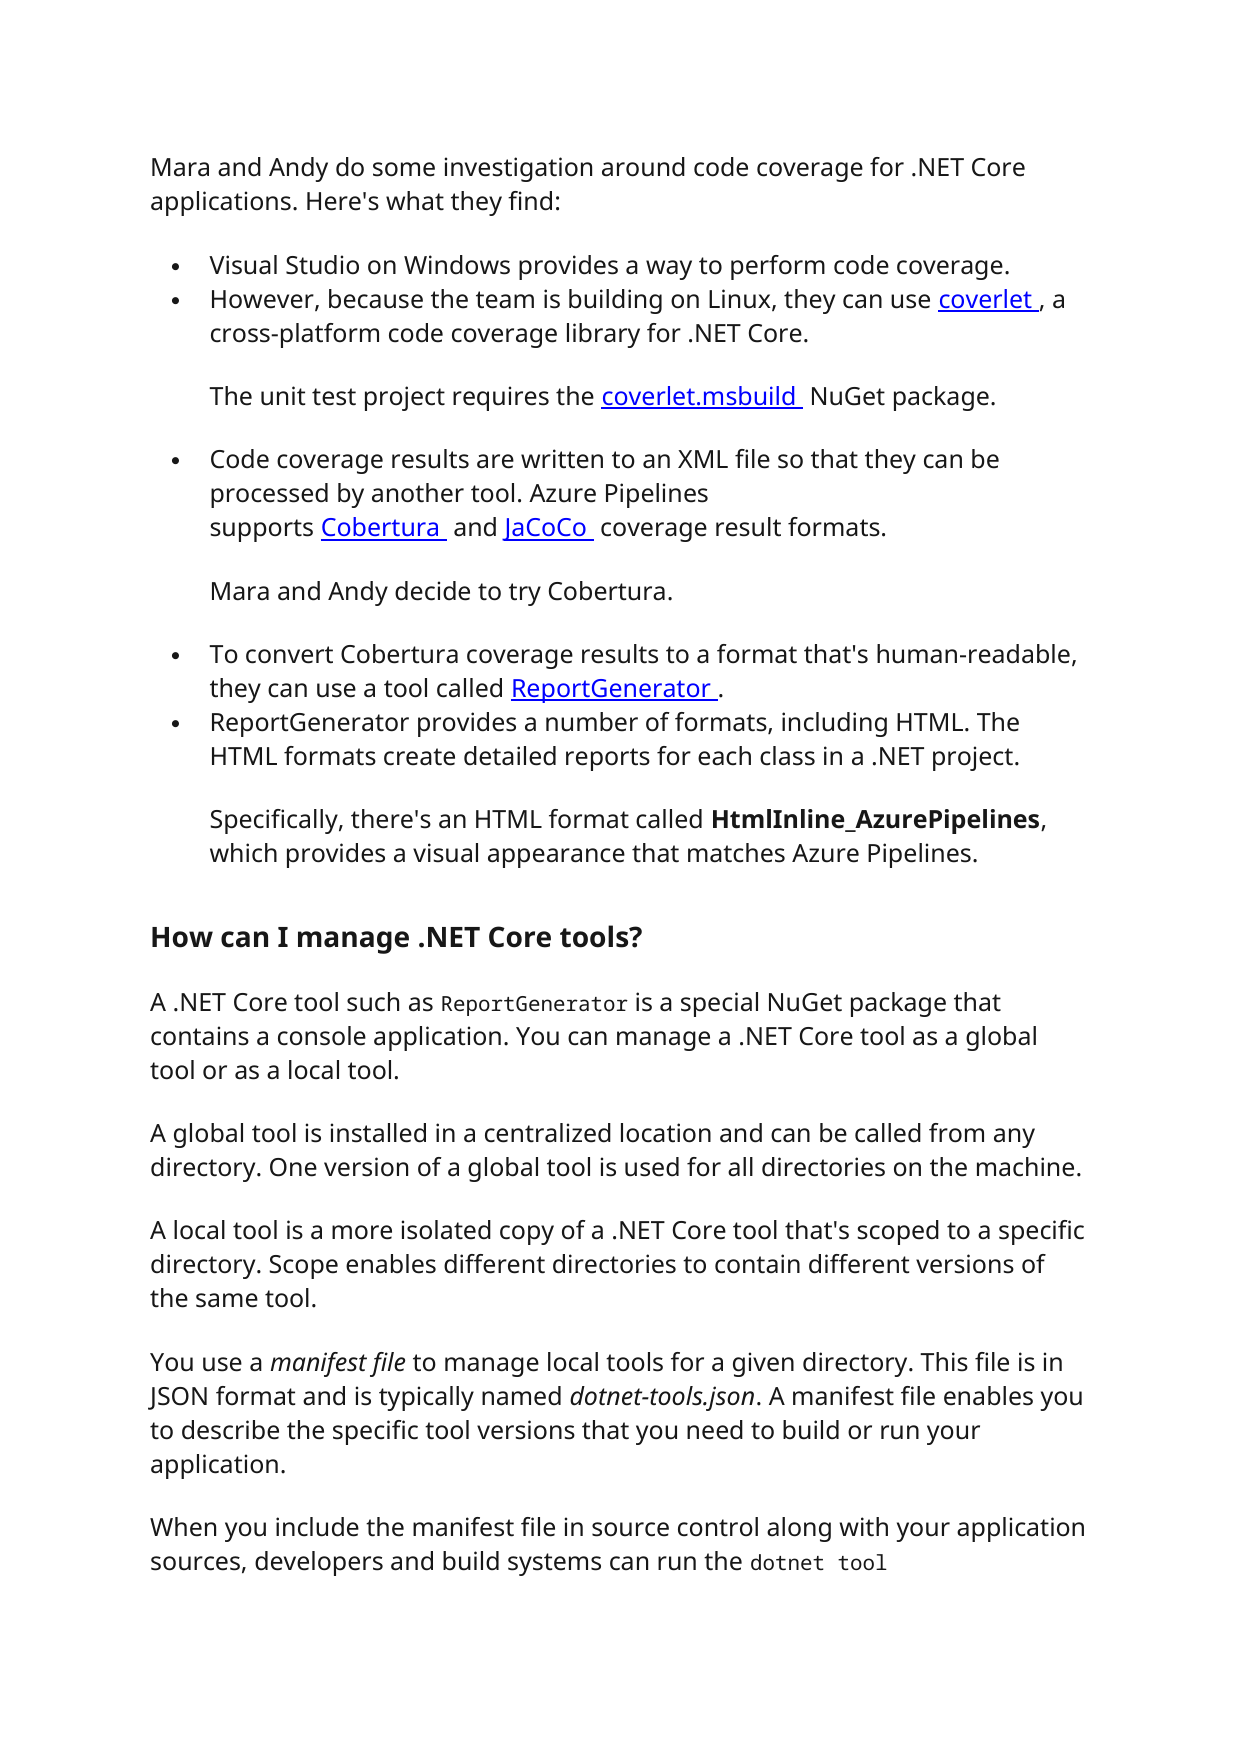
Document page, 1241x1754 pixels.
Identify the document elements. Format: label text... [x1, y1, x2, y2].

text Mara and Andy do some investigation around code coverage for .NET Core applications. Here's what they find: [150, 150, 1090, 218]
text Specifically, there's an HTML format called HtmlInline_AzurePipelines, which provides a visual appearance that matches Azure Pipelines. [209, 802, 1090, 870]
list However, because the team is building on Linux, they can use coverlet , a cross-platform code coverage library for .NET Core. [172, 281, 1090, 349]
text A global tool is installed in a centralized location and can be called from any directory. One version of a global tool is used for all directories on the machine. [150, 1116, 1090, 1184]
list Visual Studio on Windows provides a way to perform code coverage. [172, 247, 1090, 281]
text You use a manifest file to manage local tools for a given directory. This file is in JSON format and is typically named dotnet-tools.json. A manifest file enables you to describe the specific tool versions that you need to build or run your application. [150, 1344, 1090, 1481]
list ReportGenerator provides a number of formats, including HTML. The HTML formats create detailed reports for each class in a .NET project. [172, 704, 1090, 773]
list Code coverage results are written to an XML file so that they can be processed by another tool. Azure Pipelines supports Cobertura and JaCoCo coverage result formats. [172, 442, 1090, 544]
text A local tool is a more isolated copy of a .NET Core tool that's scoped to a specific directory. Scope enables different directories to contain different versions of the same tool. [150, 1213, 1090, 1315]
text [150, 1510, 1090, 1578]
text A .NET Core tool such as ReportGenerator is a special NuGet package that contains a console application. You can manage a .NET Core tool as a global tool or as a local tool. [150, 984, 1090, 1087]
text Mara and Andy decide to try Cobertura. [209, 573, 1090, 607]
list To convert Cobertura coverage results to a format that's human-readable, they can use a tool called ReportGenerator . [172, 636, 1090, 704]
text The unit test project requires the coverlet.msbuild NuGet package. [209, 379, 1090, 413]
text How can I manage .NET Core tools? [150, 917, 1090, 955]
